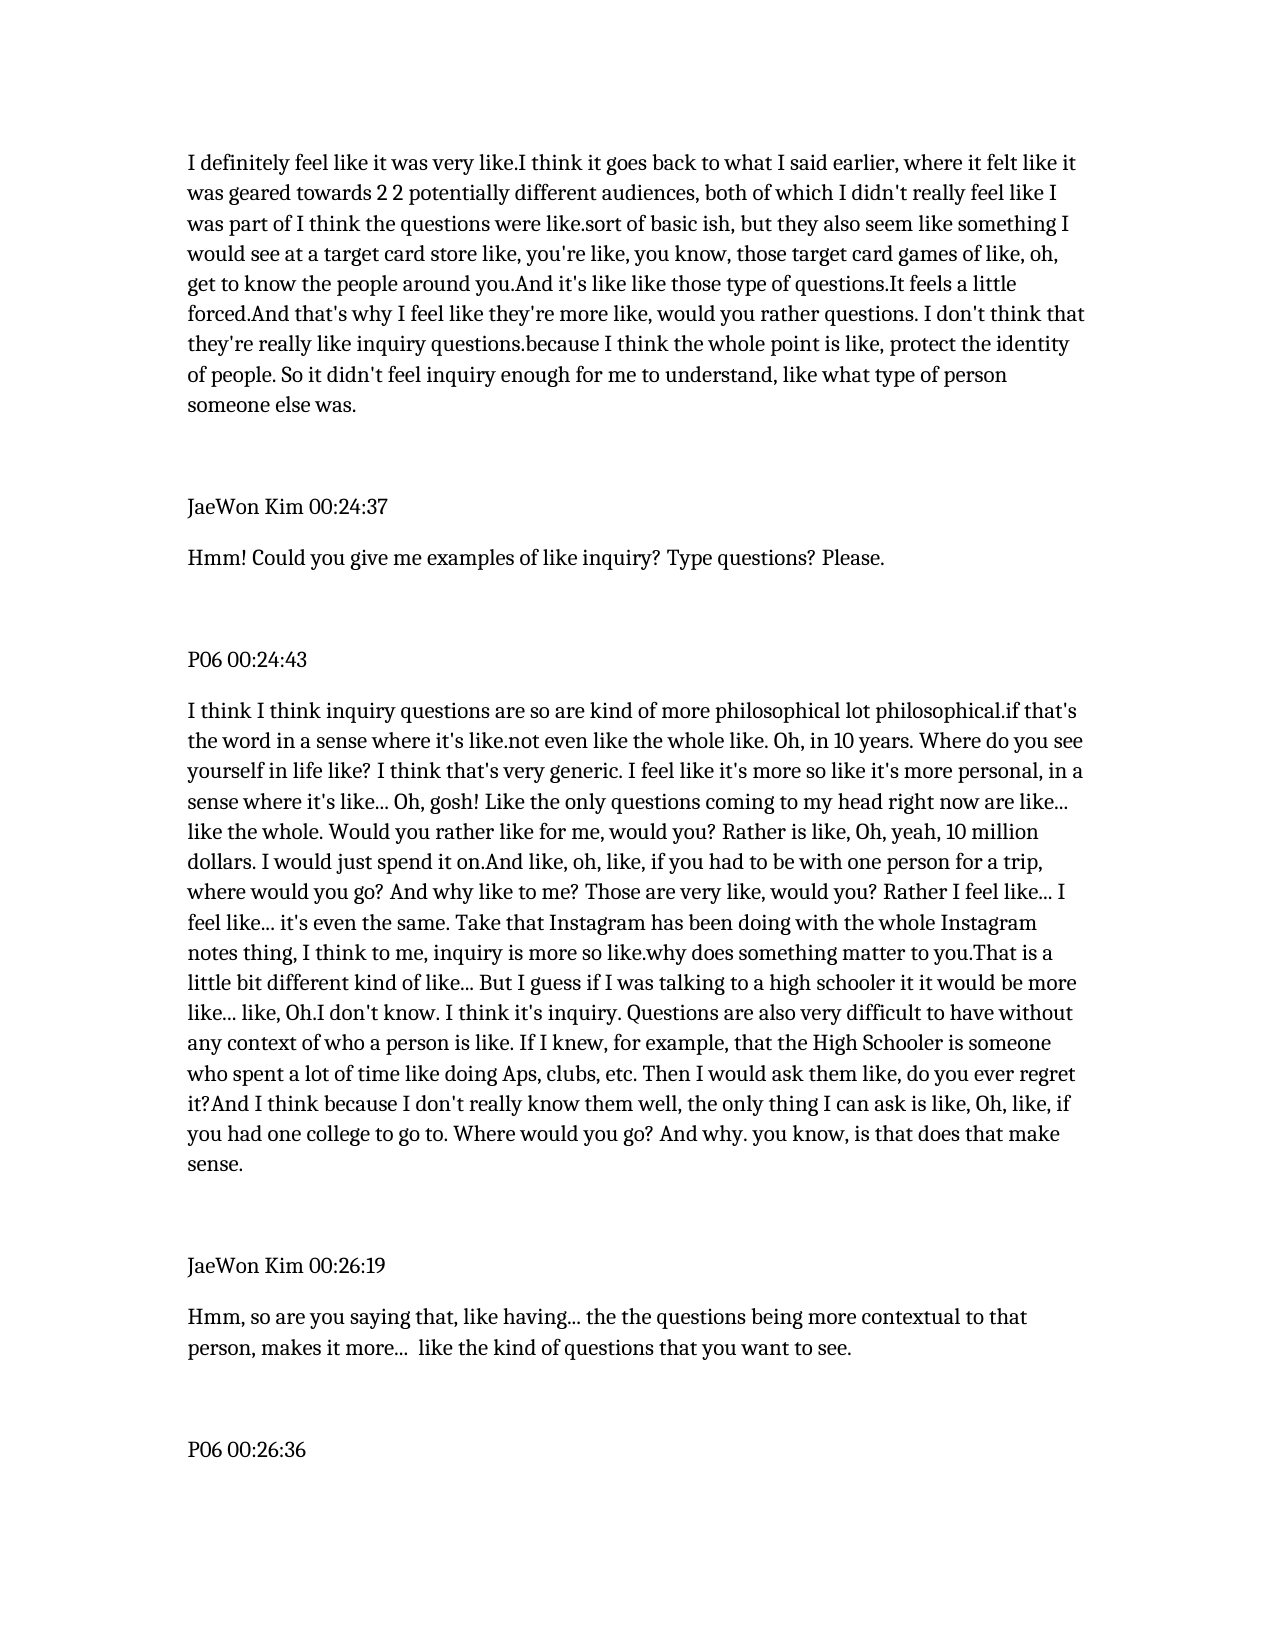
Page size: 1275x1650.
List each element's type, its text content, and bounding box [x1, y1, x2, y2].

text I think I think inquiry questions are so are kind of more philosophical lot philosophical.if that's the word in a sense where it's like.not even like the whole like. Oh, in 10 years. Where do you see yourself in life like? I think that's very generic. I feel like it's more so like it's more personal, in a sense where it's like... Oh, gosh! Like the only questions coming to my head right now are like... like the whole. Would you rather like for me, would you? Rather is like, Oh, yeah, 10 million dollars. I would just spend it on.And like, oh, like, if you had to be with one person for a trip, where would you go? And why like to me? Those are very like, would you? Rather I feel like... I feel like... it's even the same. Take that Instagram has been doing with the whole Instagram notes thing, I think to me, inquiry is more so like.why does something matter to you.That is a little bit different kind of like... But I guess if I was talking to a high schooler it it would be more like... like, Oh.I don't know. I think it's inquiry. Questions are also very difficult to have without any context of who a person is like. If I knew, for example, that the High Schooler is someone who spent a lot of time like doing Aps, clubs, etc. Then I would ask them like, do you ever regret it?And I think because I don't really know them well, the only thing I can ask is like, Oh, like, if you had one college to go to. Where would you go? And why. you know, is that does that make sense. [187, 698, 1087, 1177]
text P06 00:26:36 [187, 1436, 1087, 1463]
text I definitely feel like it was very like.I think it goes back to what I said earlier, where it felt like it was geared towards 2 2 potentially different audiences, both of which I didn't really feel like I was part of I think the questions were like.sort of basic ish, but they also seem like something I would see at a target card store like, you're like, you know, those target card games of like, oh, get to know the people around you.And it's like like those type of questions.It feels a little forced.And that's why I feel like they're more like, would you rather questions. I don't think that they're really like inquiry questions.because I think the whole point is like, protect the identity of people. So it didn't feel inquiry enough for me to understand, like what type of person someone else was. [187, 150, 1087, 418]
text P06 00:24:43 [187, 647, 1087, 673]
text Hmm, so are you saying that, like having... the the questions being more contextual to that person, makes it more... like the kind of questions that you want to see. [187, 1304, 1087, 1361]
text JaeWon Kim 00:24:37 [187, 494, 1087, 520]
text JaeWon Kim 00:26:19 [187, 1253, 1087, 1279]
text Hmm! Could you give me examples of like inquiry? Type questions? Please. [187, 545, 1087, 571]
